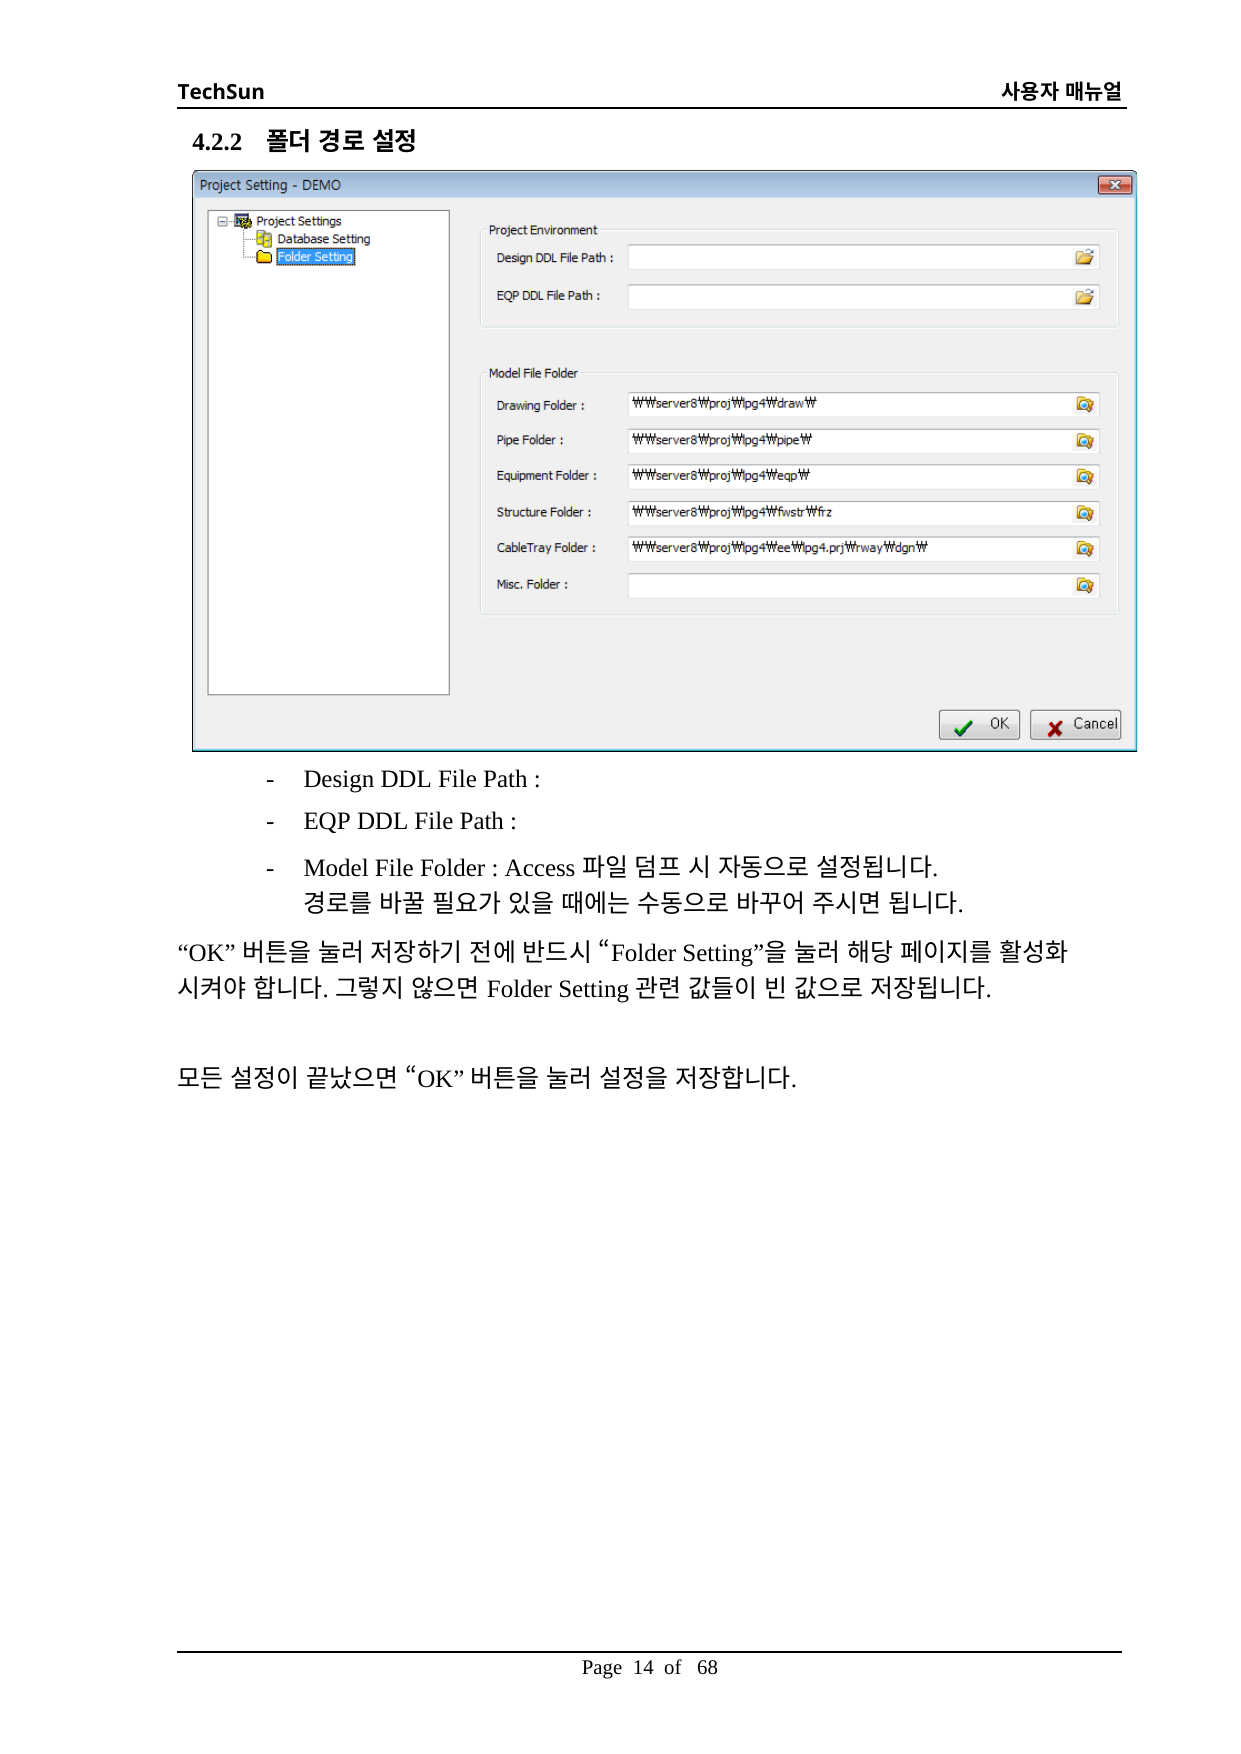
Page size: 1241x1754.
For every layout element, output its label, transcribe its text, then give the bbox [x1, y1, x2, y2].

list Design DDL File Path : [266, 764, 1122, 793]
list EQP DDL File Path : [266, 806, 1122, 834]
text 모든 설정이 끝났으면 “OK” 버튼을 눌러 설정을 저장합니다. [177, 1058, 1122, 1094]
list Model File Folder : Access 파일 덤프 시 자동으로 설정됩니다. 경로를 바꿀 필요가 있을 때에는 수동으로 바꾸어 주시면 됩니다. [266, 847, 1122, 919]
subtitle 폴더 경로 설정 [192, 121, 1122, 158]
text “OK” 버튼을 눌러 저장하기 전에 반드시 “Folder Setting”을 눌러 해당 페이지를 활성화 시켜야 합니다. 그렇지 않으면 Folder Setting 관련 값들이 빈 값으로 저장됩니다. [177, 932, 1122, 1004]
picture [192, 170, 1138, 752]
